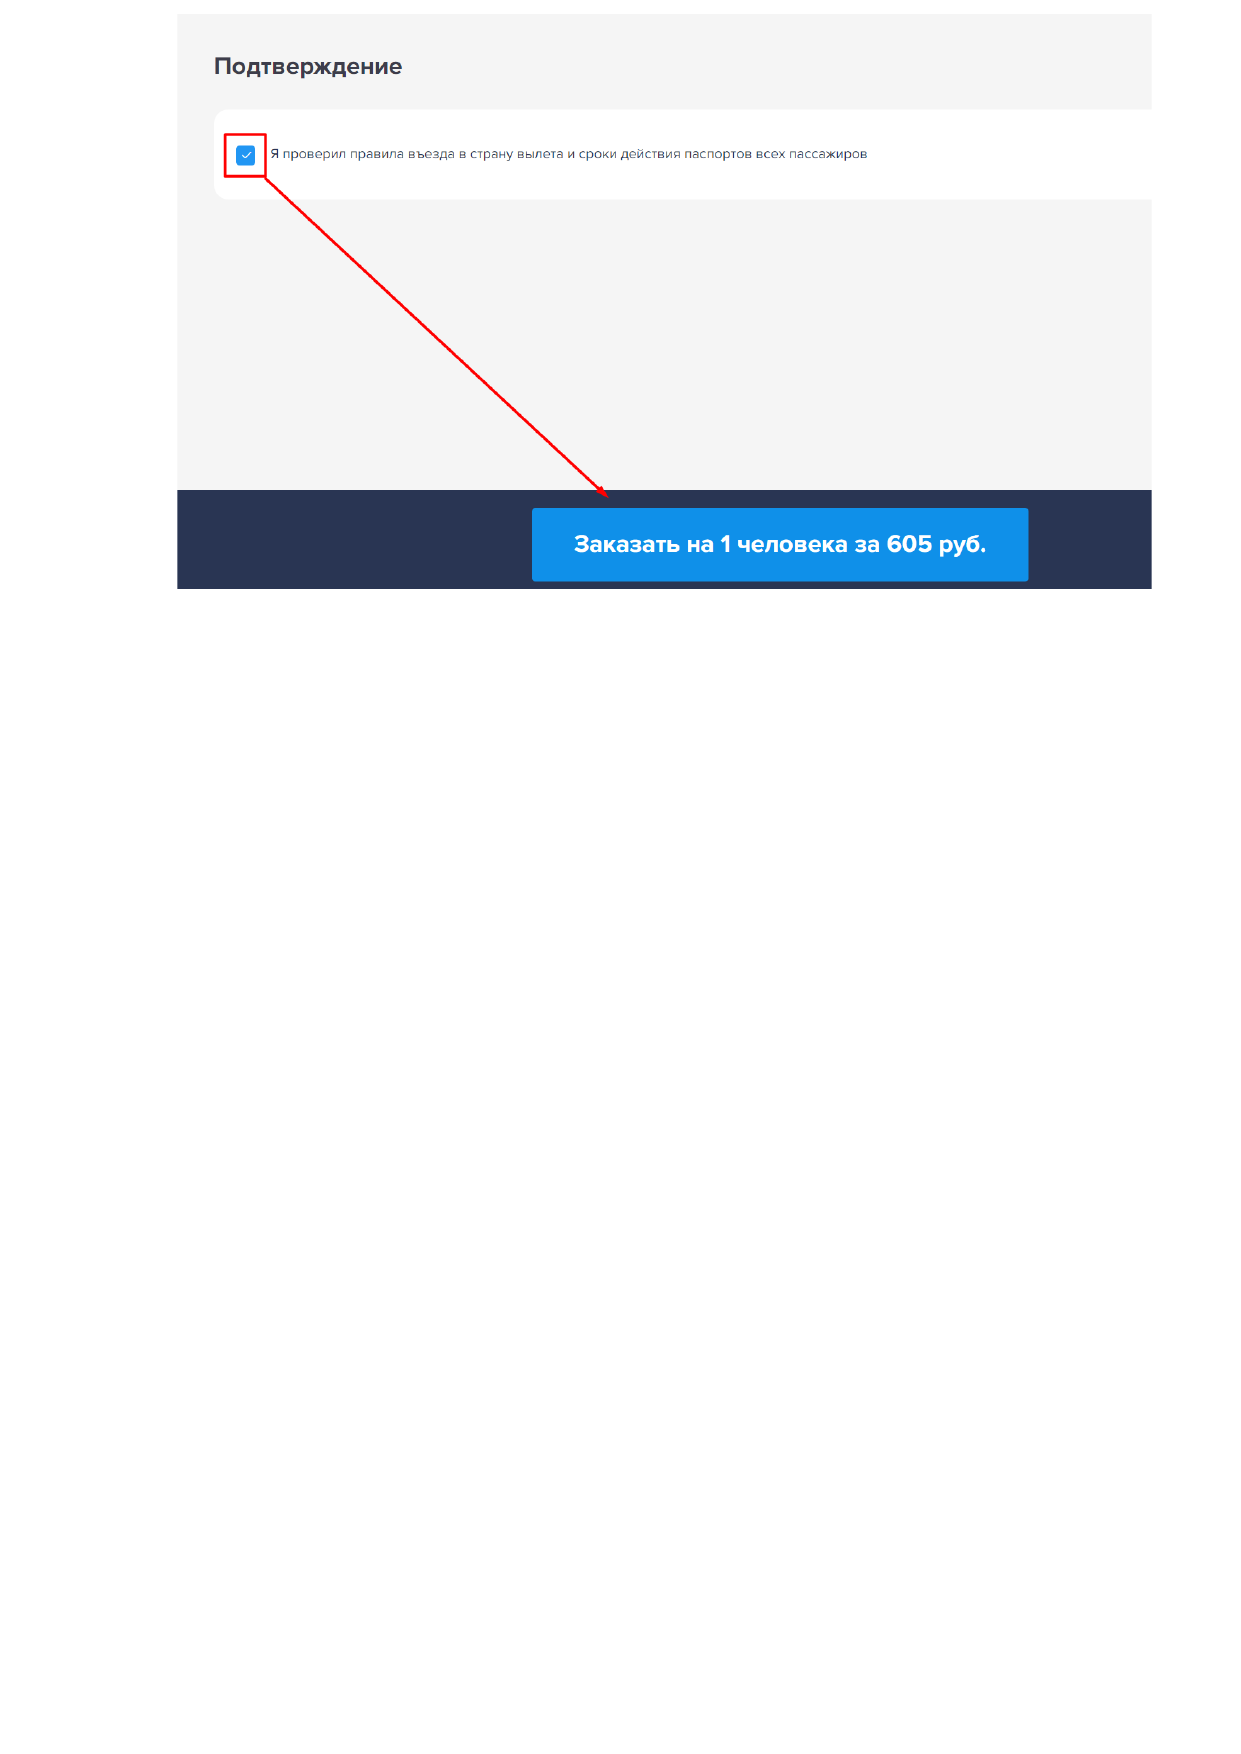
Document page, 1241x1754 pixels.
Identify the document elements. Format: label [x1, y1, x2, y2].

picture [177, 14, 1152, 589]
